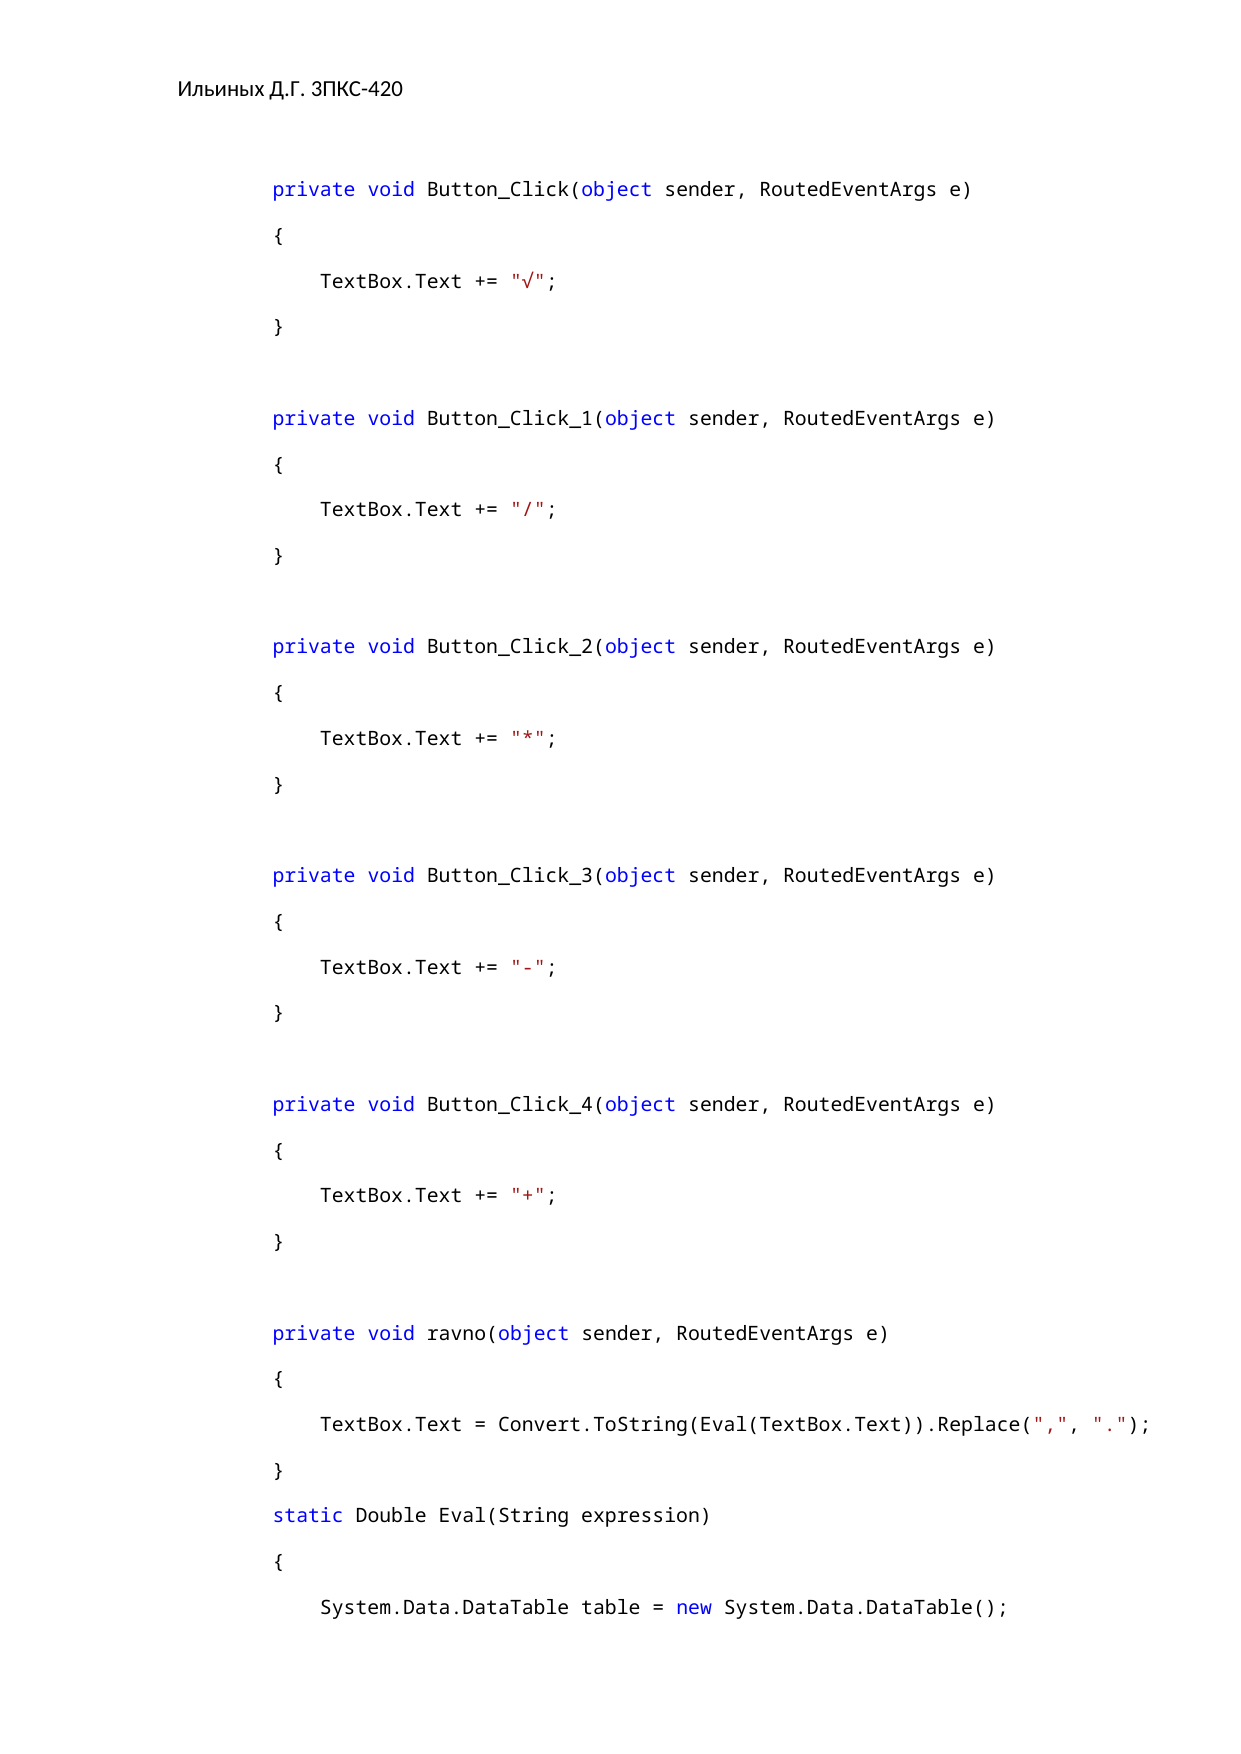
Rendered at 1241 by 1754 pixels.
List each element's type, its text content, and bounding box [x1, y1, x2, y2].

text { [177, 1364, 1152, 1391]
text TextBox.Text += "-"; [177, 953, 1152, 980]
text private void ravno(object sender, RoutedEventArgs e) [177, 1319, 1152, 1346]
text TextBox.Text += "/"; [177, 496, 1152, 523]
text { [177, 907, 1152, 934]
text { [177, 1136, 1152, 1163]
text private void Button_Click(object sender, RoutedEventArgs e) [177, 176, 1152, 202]
text } [177, 313, 1152, 340]
text static Double Eval(String expression) [177, 1502, 1152, 1529]
text TextBox.Text = Convert.ToString(Eval(TextBox.Text)).Replace(",", "."); [177, 1410, 1152, 1437]
text } [177, 1456, 1152, 1483]
text TextBox.Text += "*"; [177, 724, 1152, 751]
text private void Button_Click_4(object sender, RoutedEventArgs e) [177, 1090, 1152, 1117]
text private void Button_Click_1(object sender, RoutedEventArgs e) [177, 404, 1152, 431]
text } [177, 770, 1152, 797]
text System.Data.DataTable table = new System.Data.DataTable(); [177, 1593, 1152, 1620]
text } [177, 1227, 1152, 1254]
text } [177, 999, 1152, 1026]
text } [177, 541, 1152, 568]
text { [177, 678, 1152, 706]
text TextBox.Text += "+"; [177, 1182, 1152, 1208]
text private void Button_Click_3(object sender, RoutedEventArgs e) [177, 861, 1152, 888]
text { [177, 221, 1152, 248]
text { [177, 1547, 1152, 1574]
text private void Button_Click_2(object sender, RoutedEventArgs e) [177, 633, 1152, 660]
text { [177, 450, 1152, 477]
text TextBox.Text += "√"; [177, 267, 1152, 294]
